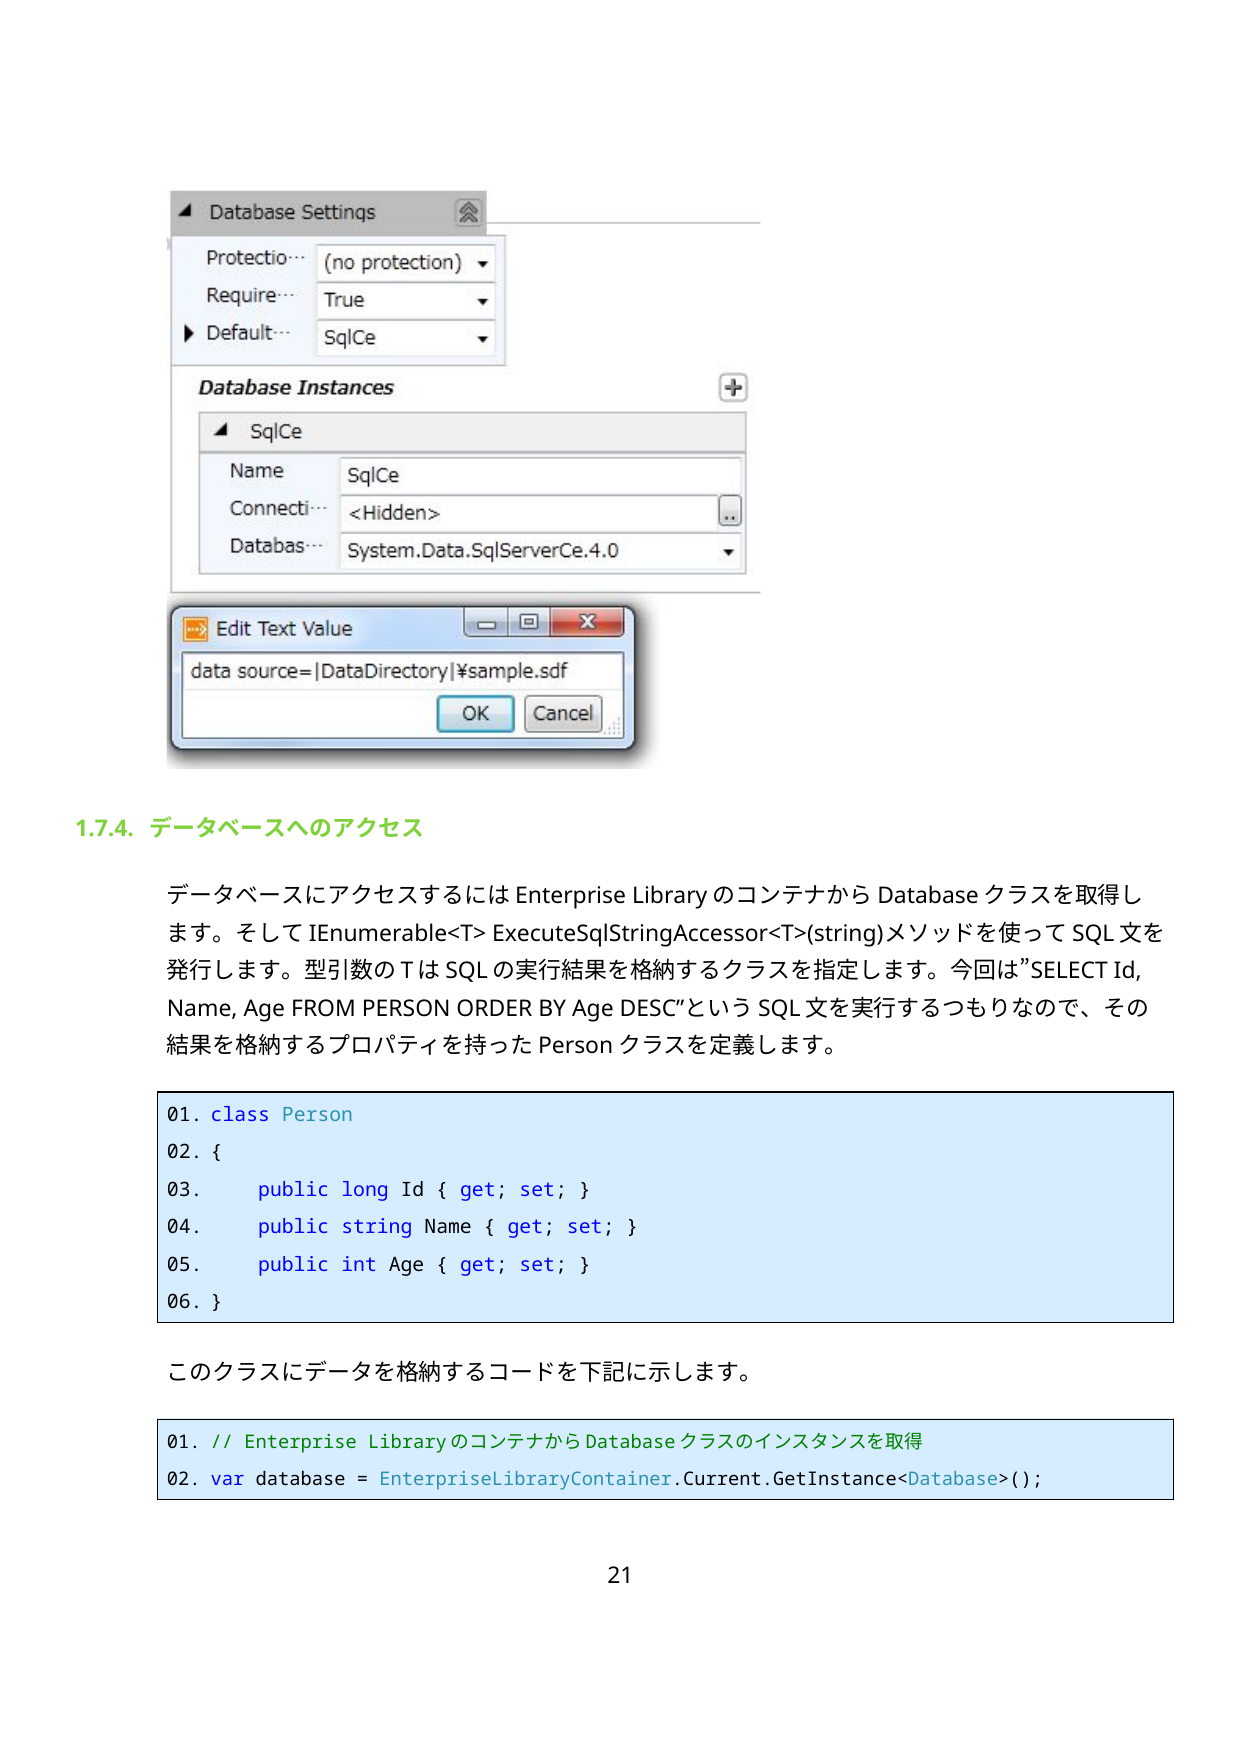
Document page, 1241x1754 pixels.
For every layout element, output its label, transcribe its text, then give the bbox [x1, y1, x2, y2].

list { [158, 1129, 1173, 1166]
list public string Name { get; set; } [158, 1204, 1173, 1241]
list public int Age { get; set; } [158, 1241, 1173, 1279]
list public long Id { get; set; } [158, 1166, 1173, 1204]
text データベースにアクセスするにはEnterprise LibraryのコンテナからDatabaseクラスを取得します。そしてIEnumerable<T> ExecuteSqlStringAccessor<T>(string)メソッドを使ってSQL文を発行します。型引数のTはSQLの実行結果を格納するクラスを指定します。今回は”SELECT Id, Name, Age FROM PERSON ORDER BY Age DESC”というSQL文を実行するつもりなので、その結果を格納するプロパティを持ったPersonクラスを定義します。 [167, 875, 1165, 1062]
picture [166, 189, 761, 769]
list var database = EnterpriseLibraryContainer.Current.GetInstance<Database>(); [158, 1456, 1173, 1499]
list } [158, 1279, 1173, 1322]
list class Person [158, 1093, 1173, 1129]
subtitle データベースへのアクセス [75, 808, 1165, 846]
list // Enterprise LibraryのコンテナからDatabaseクラスのインスタンスを取得 [158, 1420, 1173, 1456]
text このクラスにデータを格納するコードを下記に示します。 [167, 1352, 1165, 1389]
